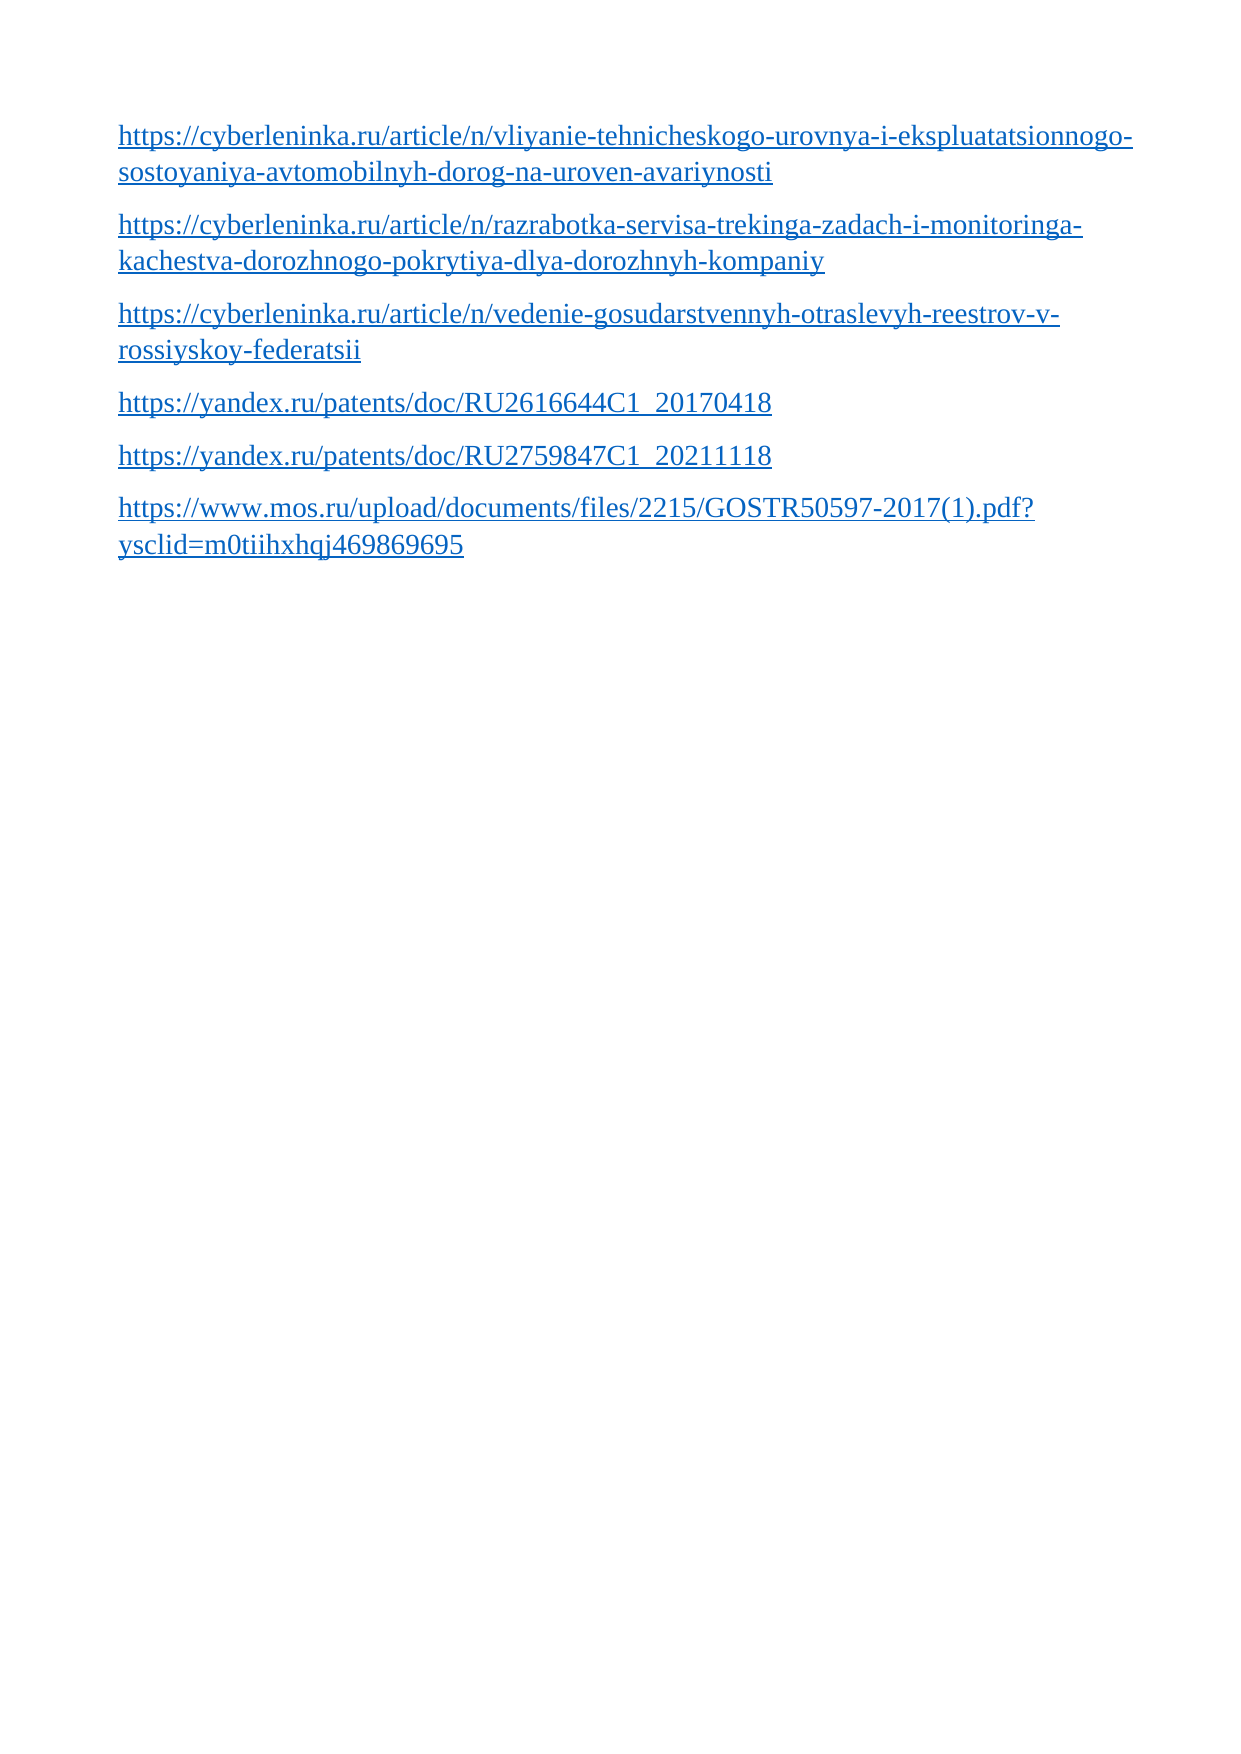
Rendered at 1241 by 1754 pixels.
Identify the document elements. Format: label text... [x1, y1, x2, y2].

text https://www.mos.ru/upload/documents/files/2215/GOSTR50597-2017(1).pdf?ysclid=m0tiihxhqj469869695 [118, 491, 1137, 560]
text https://cyberleninka.ru/article/n/vliyanie-tehnicheskogo-urovnya-i-ekspluatatsionnogo-sostoyaniya-avtomobilnyh-dorog-na-uroven-avariynosti [118, 118, 1137, 188]
text https://cyberleninka.ru/article/n/razrabotka-servisa-trekinga-zadach-i-monitoringa-kachestva-dorozhnogo-pokrytiya-dlya-dorozhnyh-kompaniy [118, 207, 1137, 277]
text https://yandex.ru/patents/doc/RU2616644C1_20170418 [118, 385, 1137, 418]
text https://cyberleninka.ru/article/n/vedenie-gosudarstvennyh-otraslevyh-reestrov-v-rossiyskoy-federatsii [118, 296, 1137, 366]
text https://yandex.ru/patents/doc/RU2759847C1_20211118 [118, 438, 1137, 471]
